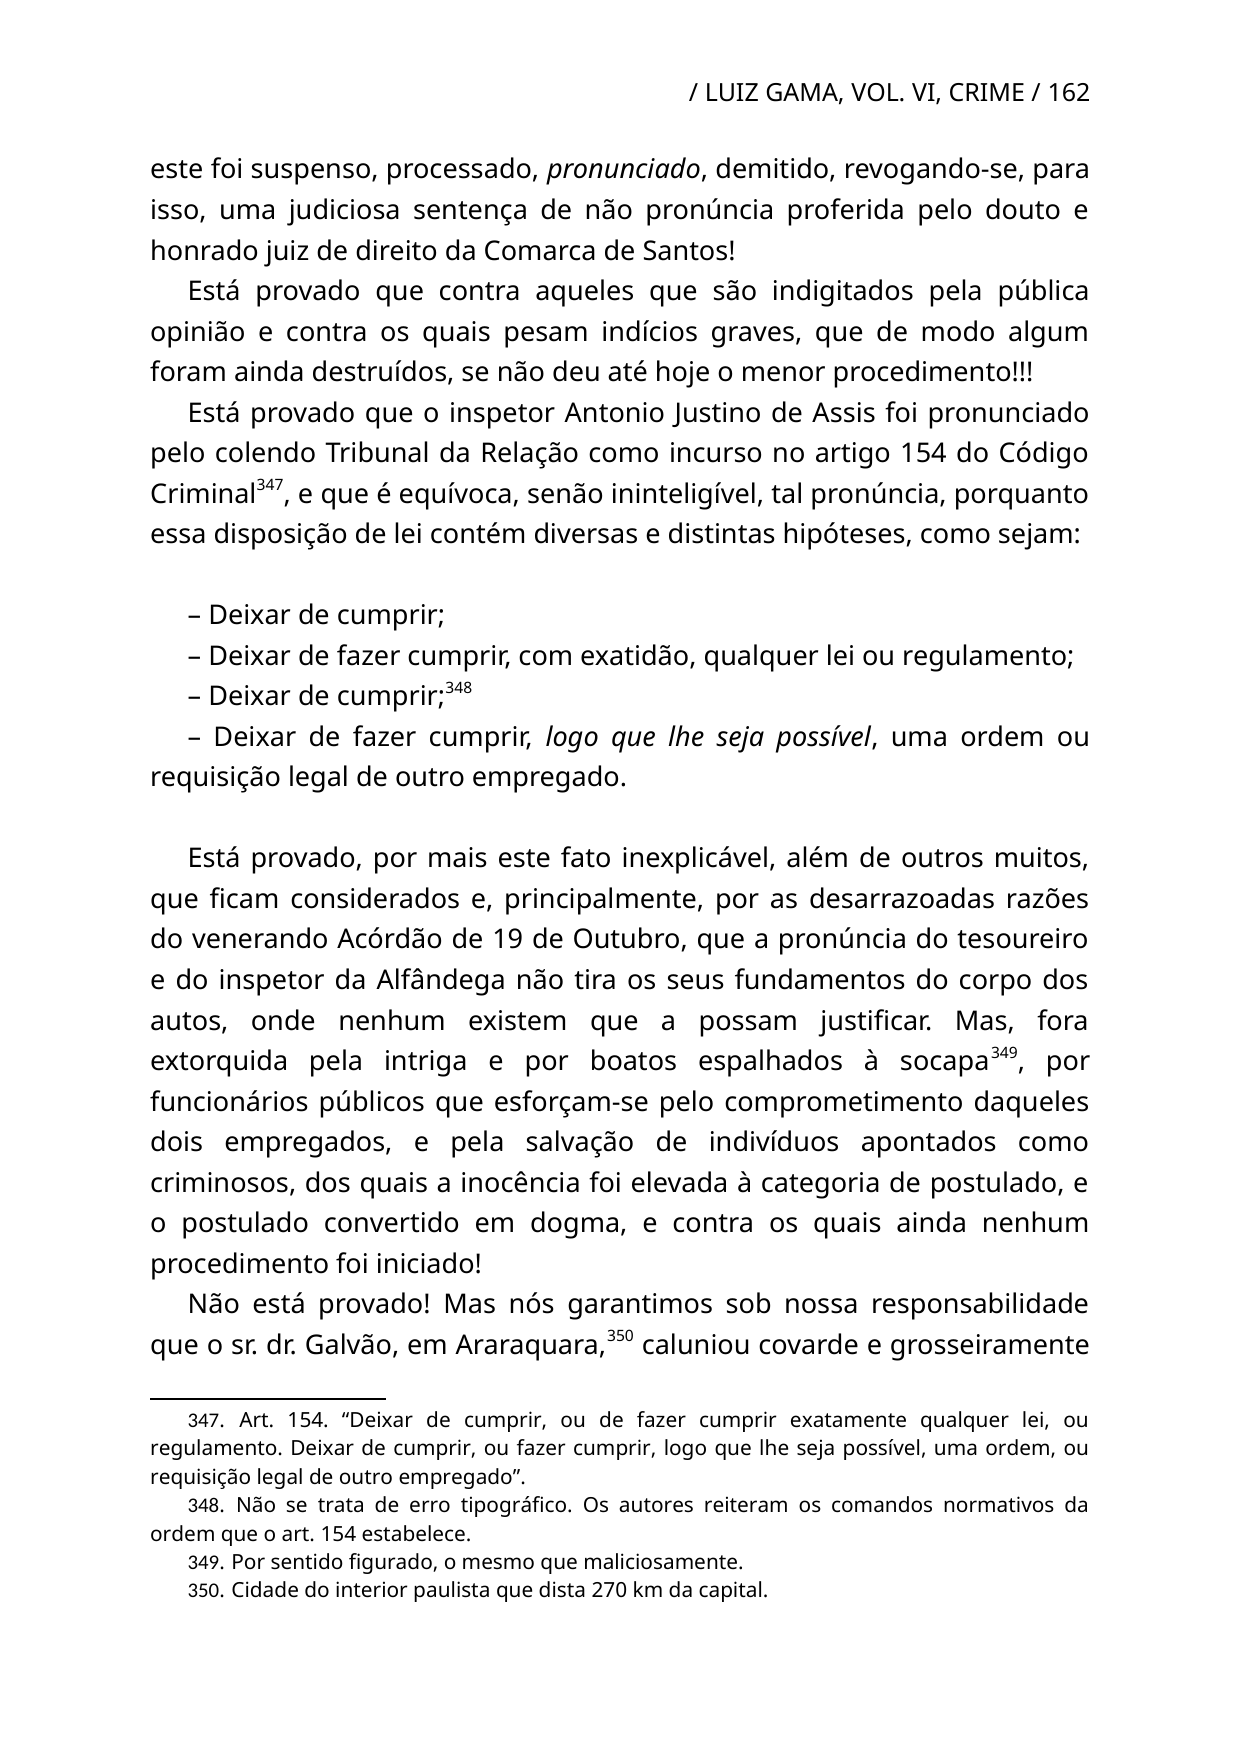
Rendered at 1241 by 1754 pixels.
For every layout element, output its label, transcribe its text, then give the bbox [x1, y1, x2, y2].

text – Deixar de fazer cumprir, com exatidão, qualquer lei ou regulamento; [150, 636, 1090, 673]
text Está provado que o inspetor Antonio Justino de Assis foi pronunciado pelo colendo Tribunal da Relação como incurso no artigo 154 do Código Criminal, e que é equívoca, senão ininteligível, tal pronúncia, porquanto essa disposição de lei contém diversas e distintas hipóteses, como sejam: [150, 393, 1090, 552]
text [150, 1284, 1090, 1362]
text – Deixar de fazer cumprir, logo que lhe seja possível, uma ordem ou requisição legal de outro empregado. [150, 717, 1090, 795]
text Está provado que contra aqueles que são indigitados pela pública opinião e contra os quais pesam indícios graves, que de modo algum foram ainda destruídos, se não deu até hoje o menor procedimento!!! [150, 272, 1090, 389]
text – Deixar de cumprir; [150, 677, 1090, 714]
text – Deixar de cumprir; [150, 596, 1090, 633]
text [150, 150, 1090, 268]
text Está provado, por mais este fato inexplicável, além de outros muitos, que ficam considerados e, principalmente, por as desarrazoadas razões do venerando Acórdão de 19 de Outubro, que a pronúncia do tesoureiro e do inspetor da Alfândega não tira os seus fundamentos do corpo dos autos, onde nenhum existem que a possam justificar. Mas, fora extorquida pela intriga e por boatos espalhados à socapa, por funcionários públicos que esforçam-se pelo comprometimento daqueles dois empregados, e pela salvação de indivíduos apontados como criminosos, dos quais a inocência foi elevada à categoria de postulado, e o postulado convertido em dogma, e contra os quais ainda nenhum procedimento foi iniciado! [150, 839, 1090, 1281]
